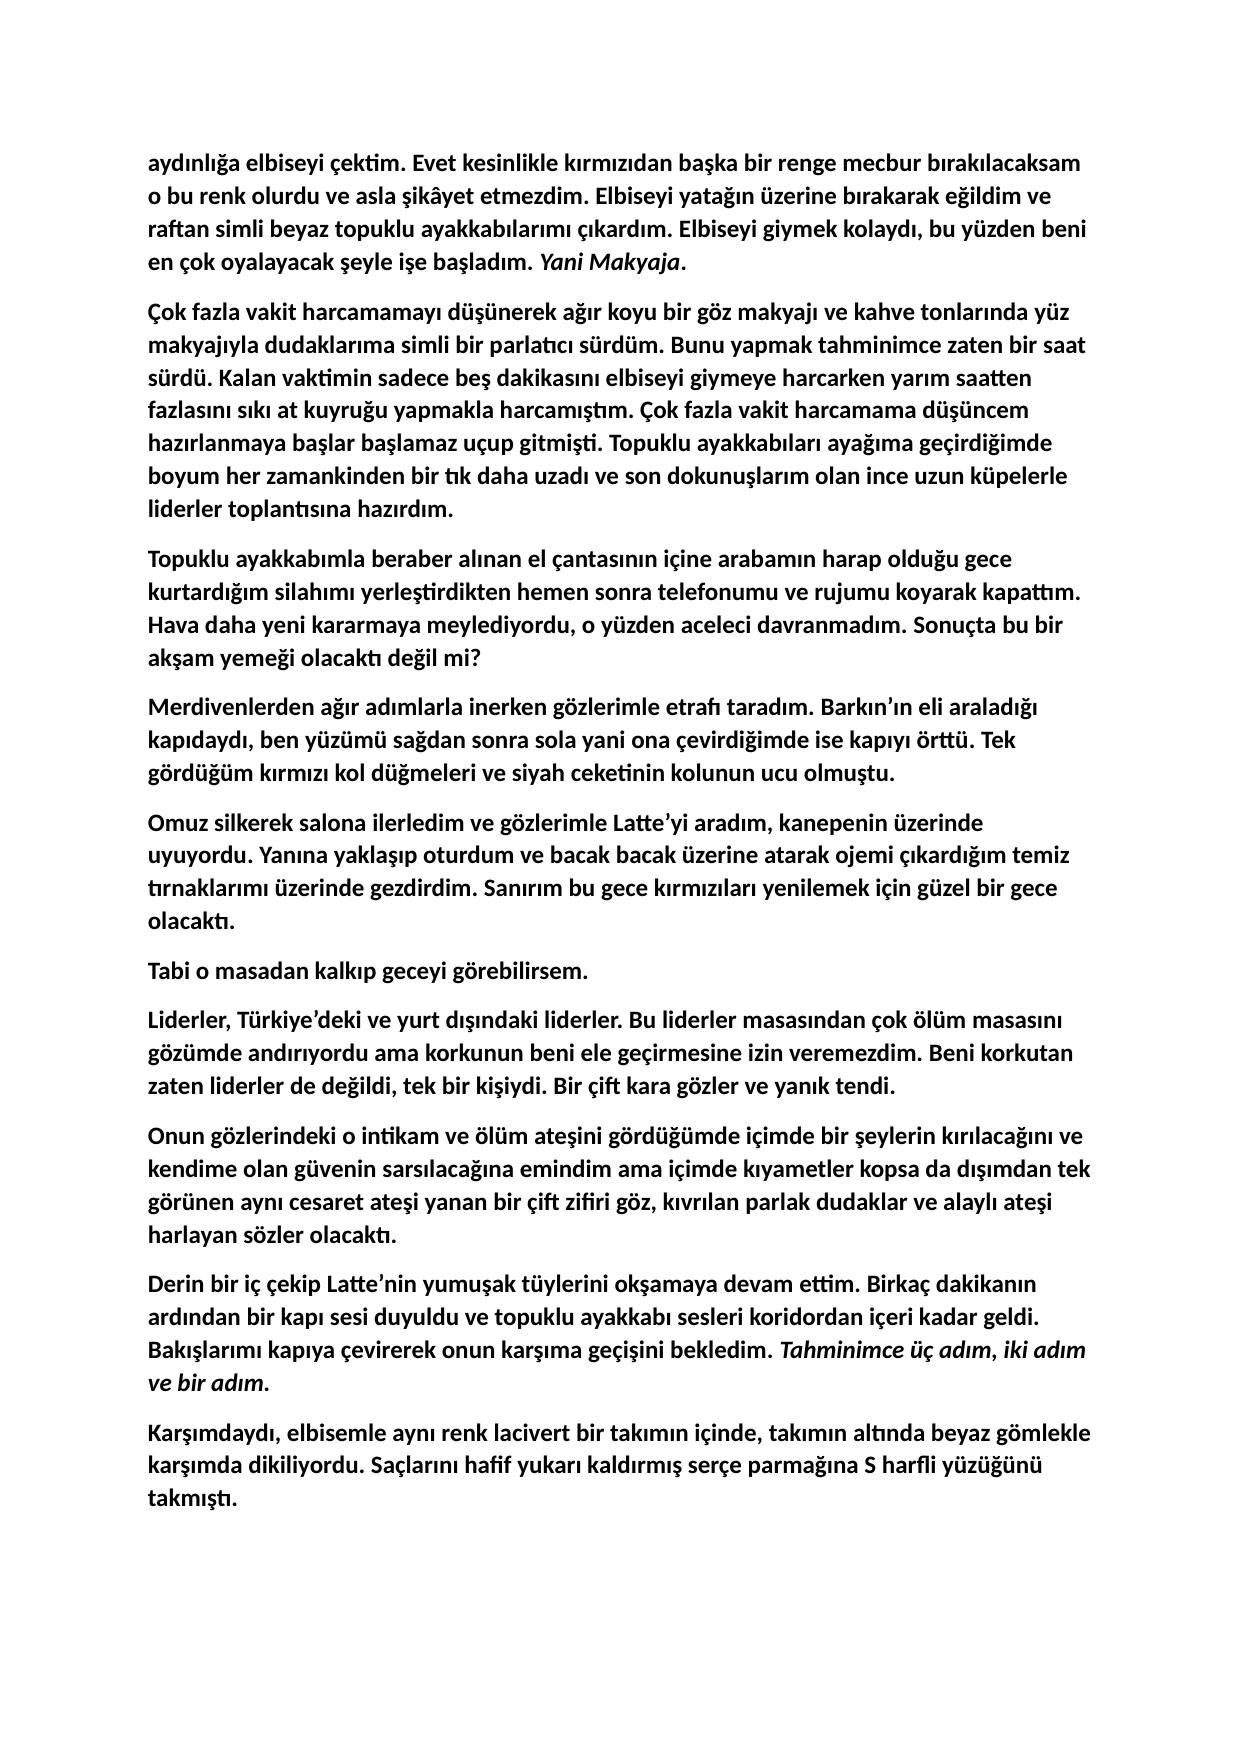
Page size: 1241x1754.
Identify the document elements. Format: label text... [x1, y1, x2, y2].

text Liderler, Türkiye’deki ve yurt dışındaki liderler. Bu liderler masasından çok ölüm masasını gözümde andırıyordu ama korkunun beni ele geçirmesine izin veremezdim. Beni korkutan zaten liderler de değildi, tek bir kişiydi. Bir çift kara gözler ve yanık tendi. [148, 1005, 1093, 1101]
text Omuz silkerek salona ilerledim ve gözlerimle Latte’yi aradım, kanepenin üzerinde uyuyordu. Yanına yaklaşıp oturdum ve bacak bacak üzerine atarak ojemi çıkardığım temiz tırnaklarımı üzerinde gezdirdim. Sanırım bu gece kırmızıları yenilemek için güzel bir gece olacaktı. [148, 807, 1093, 936]
text Derin bir iç çekip Latte’nin yumuşak tüylerini okşamaya devam ettim. Birkaç dakikanın ardından bir kapı sesi duyuldu ve topuklu ayakkabı sesleri koridordan içeri kadar geldi. Bakışlarımı kapıya çevirerek onun karşıma geçişini bekledim. Tahminimce üç adım, iki adım ve bir adım. [148, 1268, 1093, 1398]
text Karşımdaydı, elbisemle aynı renk lacivert bir takımın içinde, takımın altında beyaz gömlekle karşımda dikiliyordu. Saçlarını hafif yukarı kaldırmış serçe parmağına S harfli yüzüğünü takmıştı. [148, 1417, 1093, 1513]
text Onun gözlerindeki o intikam ve ölüm ateşini gördüğümde içimde bir şeylerin kırılacağını ve kendime olan güvenin sarsılacağına emindim ama içimde kıyametler kopsa da dışımdan tek görünen aynı cesaret ateşi yanan bir çift zifiri göz, kıvrılan parlak dudaklar ve alaylı ateşi harlayan sözler olacaktı. [148, 1120, 1093, 1249]
text Topuklu ayakkabımla beraber alınan el çantasının içine arabamın harap olduğu gece kurtardığım silahımı yerleştirdikten hemen sonra telefonumu ve rujumu koyarak kapattım. Hava daha yeni kararmaya meylediyordu, o yüzden aceleci davranmadım. Sonuçta bu bir akşam yemeği olacaktı değil mi? [148, 543, 1093, 672]
text Tabi o masadan kalkıp geceyi görebilirsem. [148, 955, 1093, 986]
text Merdivenlerden ağır adımlarla inerken gözlerimle etrafı taradım. Barkın’ın eli araladığı kapıdaydı, ben yüzümü sağdan sonra sola yani ona çevirdiğimde ise kapıyı örttü. Tek gördüğüm kırmızı kol düğmeleri ve siyah ceketinin kolunun ucu olmuştu. [148, 691, 1093, 788]
